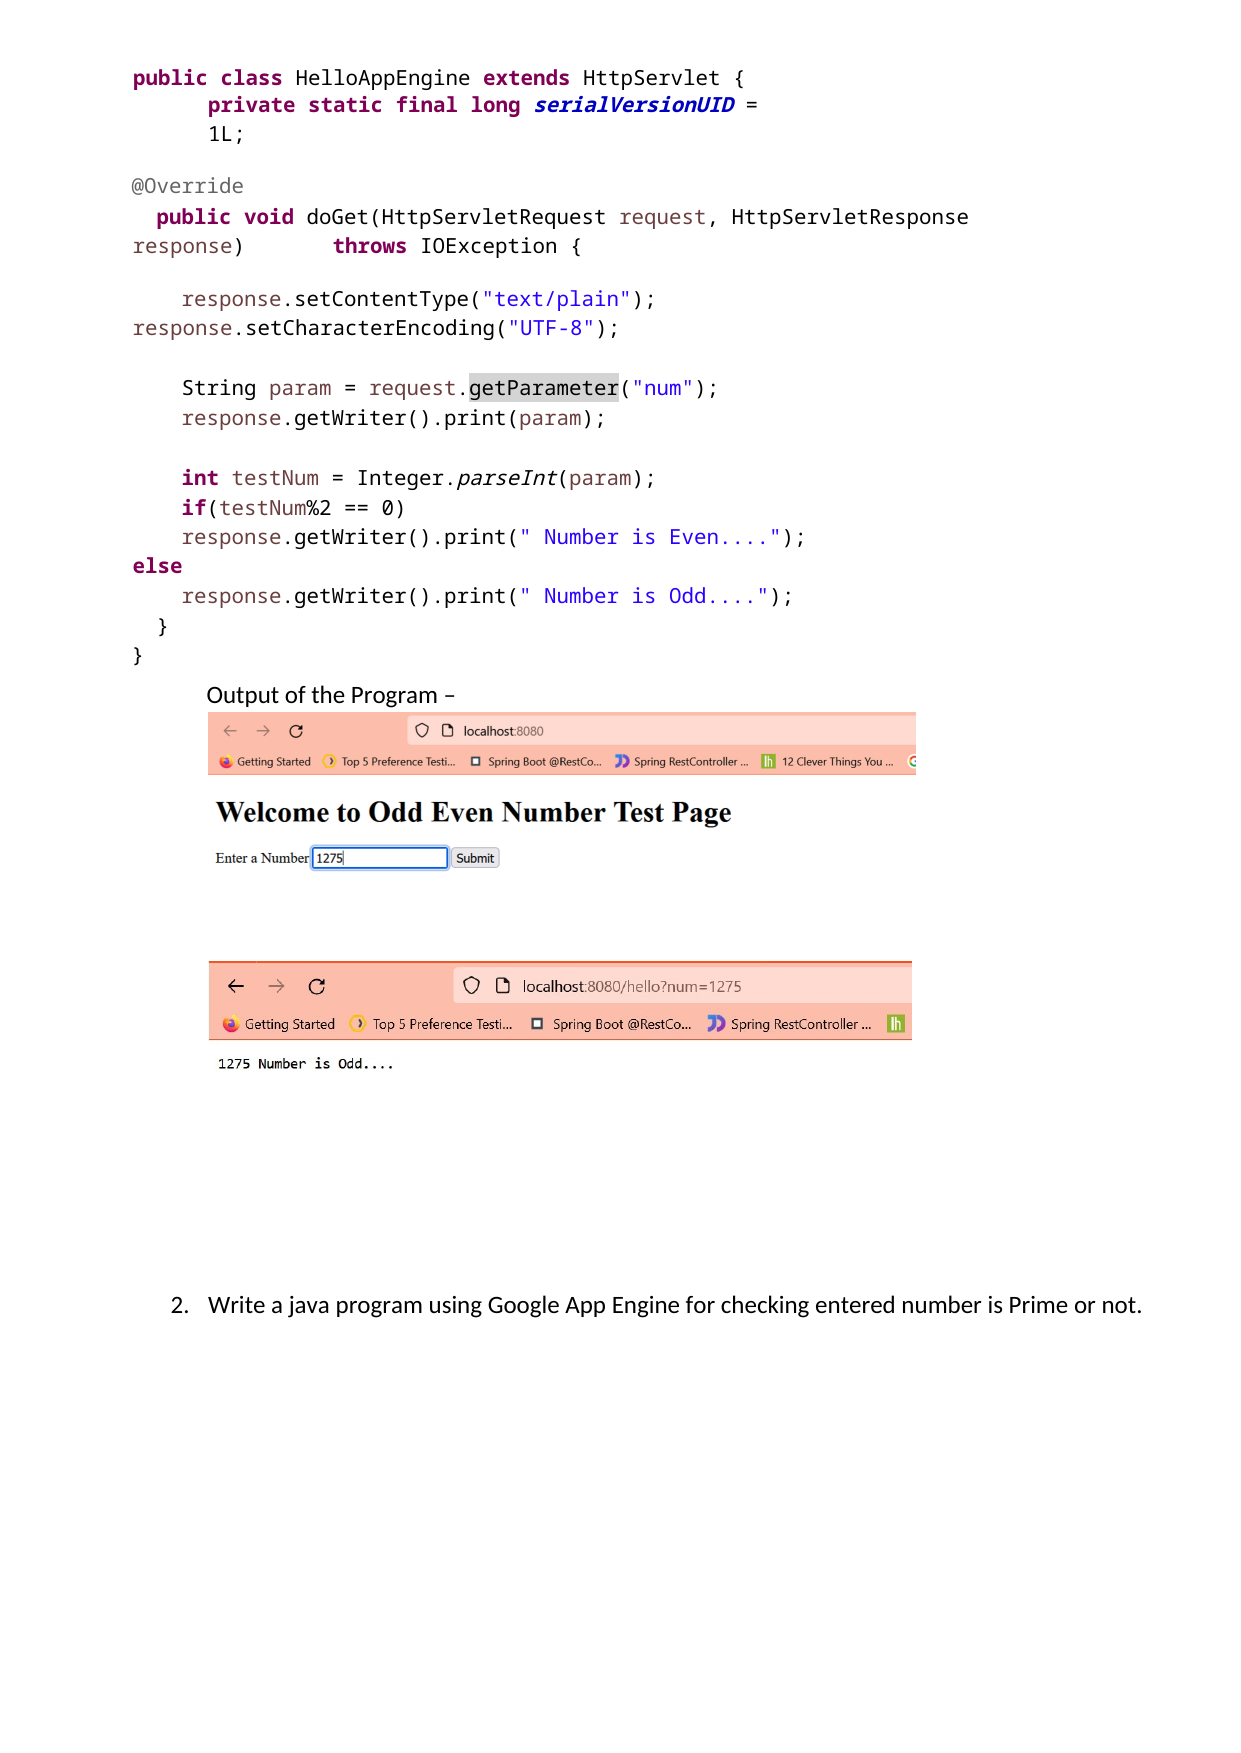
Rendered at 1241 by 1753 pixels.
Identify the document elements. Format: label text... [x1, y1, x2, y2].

text @Override [131, 172, 1144, 200]
text public void doGet(HttpServletRequest request, HttpServletResponse response) throws IOException { [131, 202, 1061, 260]
text public class HelloAppEngine extends HttpServlet { private static final long serialVersionUID = 1L; [133, 63, 775, 147]
text String param = request.getParameter("num"); [131, 373, 469, 402]
text 2. Write a java program using Google App Engine for checking entered number is Prime or not. [133, 1289, 1144, 1320]
picture [207, 711, 916, 957]
text String param = request.getParameter("num"); [619, 373, 1061, 402]
picture [208, 961, 912, 1203]
text } [131, 611, 1061, 639]
text } [131, 641, 1061, 669]
text if(testNum%2 == 0) [131, 493, 1061, 521]
text response.getWriter().print(param); [131, 403, 1061, 431]
text response.getWriter().print(" Number is Even...."); else [131, 522, 827, 580]
subtitle Output of the Program – [206, 679, 609, 709]
text int testNum = Integer.parseInt(param); [131, 463, 1061, 491]
text response.setContentType("text/plain"); response.setCharacterEncoding("UTF-8"); [131, 284, 1061, 342]
text response.getWriter().print(" Number is Odd...."); [131, 581, 1061, 610]
